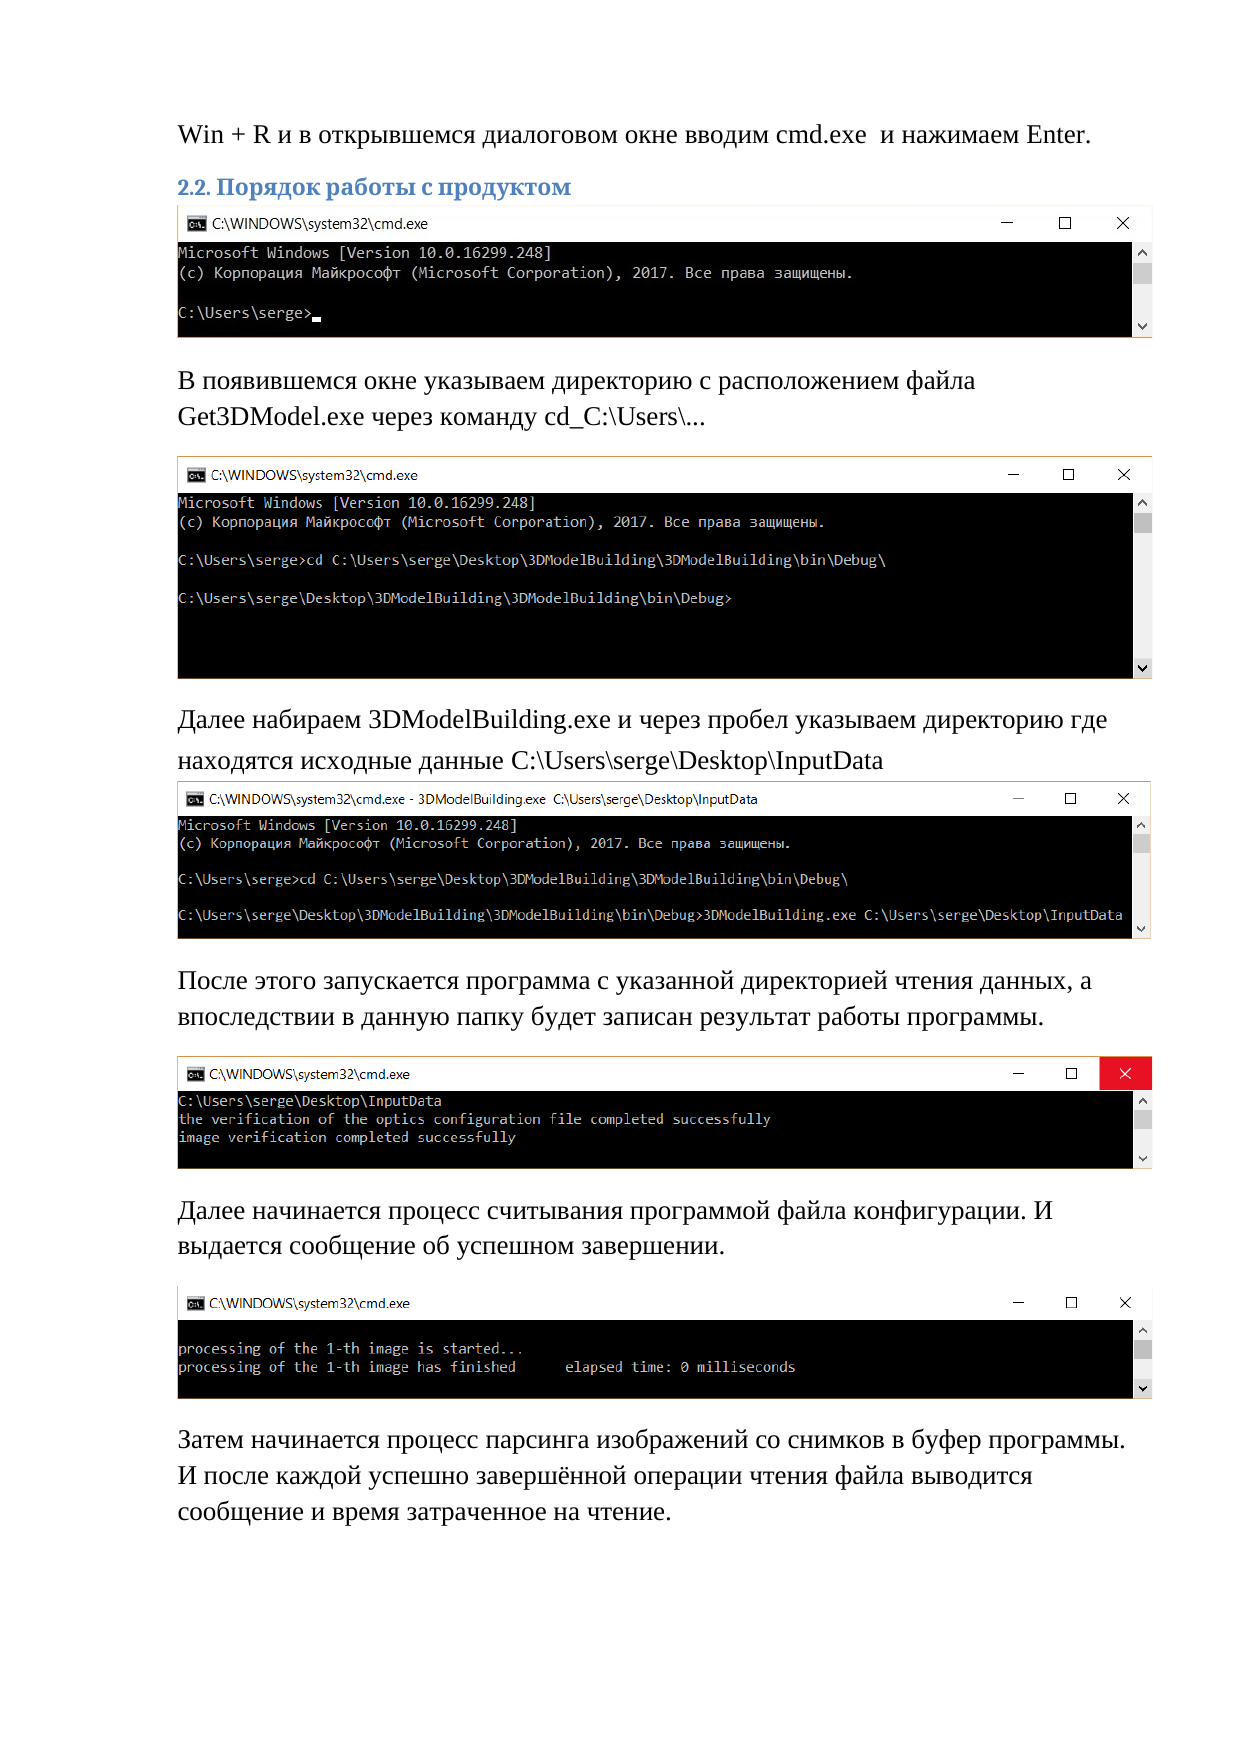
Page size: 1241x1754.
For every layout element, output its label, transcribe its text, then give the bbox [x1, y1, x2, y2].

picture [177, 781, 1151, 939]
text Затем начинается процесс парсинга изображений со снимков в буфер программы. И после каждой успешно завершённой операции чтения файла выводится сообщение и время затраченное на чтение. [177, 1423, 1152, 1526]
text После этого запускается программа с указанной директорией чтения данных, а впоследствии в данную папку будет записан результат работы программы. [177, 964, 1152, 1031]
picture [177, 1286, 1153, 1399]
picture [177, 205, 1153, 340]
text Далее начинается процесс считывания программой файла конфигурации. И выдается сообщение об успешном завершении. [177, 1194, 1152, 1261]
picture [177, 1056, 1153, 1169]
text В появившемся окне указываем директорию с расположением файла Get3DModel.exe через команду cd_C:\Users\... [177, 364, 1152, 431]
picture [177, 456, 1153, 679]
subtitle 2.2. Порядок работы с продуктом [177, 175, 1152, 201]
text Win + R и в открывшемся диалоговом окне вводим cmd.exe и нажимаем Enter. [177, 118, 1152, 149]
